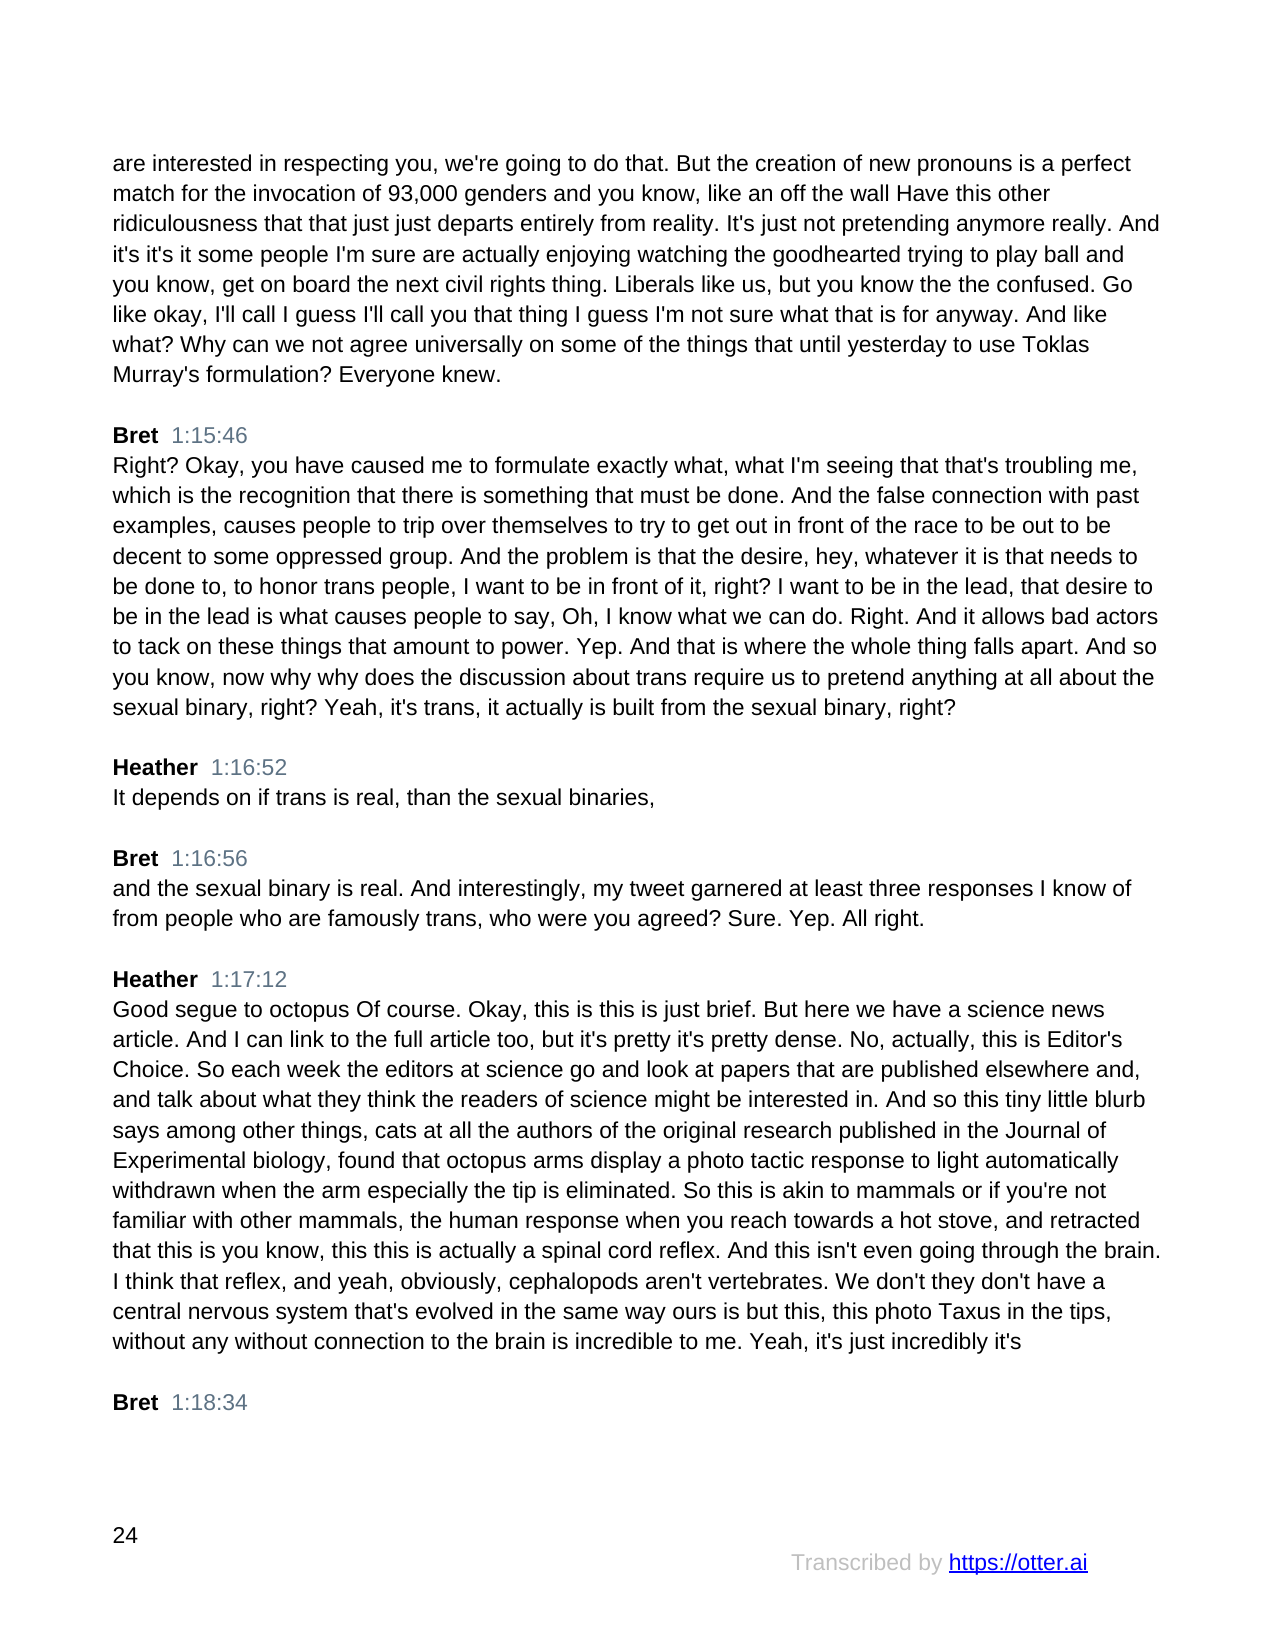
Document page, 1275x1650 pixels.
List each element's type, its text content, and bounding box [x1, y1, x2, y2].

text It depends on if trans is real, than the sexual binaries, [112, 784, 1162, 811]
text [112, 150, 1162, 388]
text Bret 1:18:34 [112, 1388, 1162, 1415]
text and the sexual binary is real. And interestingly, my tweet garnered at least three responses I know of from people who are famously trans, who were you agreed? Sure. Yep. All right. [112, 875, 1162, 932]
text Heather 1:17:12 [112, 966, 1162, 992]
text Right? Okay, you have caused me to formulate exactly what, what I'm seeing that that's troubling me, which is the recognition that there is something that must be done. And the false connection with past examples, causes people to trip over themselves to try to get out in front of the race to be out to be decent to some oppressed group. And the problem is that the desire, hey, whatever it is that needs to be done to, to honor trans people, I want to be in front of it, right? I want to be in the lead, that desire to be in the lead is what causes people to say, Oh, I know what we can do. Right. And it allows bad actors to tack on these things that amount to power. Yep. And that is where the whole thing falls apart. And so you know, now why why does the discussion about trans require us to pretend anything at all about the sexual binary, right? Yeah, it's trans, it actually is built from the sexual binary, right? [112, 452, 1162, 720]
text Bret 1:15:46 [112, 422, 1162, 448]
text Good segue to octopus Of course. Okay, this is this is just brief. But here we have a science news article. And I can link to the full article too, but it's pretty it's pretty dense. No, actually, this is Editor's Choice. So each week the editors at science go and look at papers that are published elsewhere and, and talk about what they think the readers of science might be interested in. And so this tiny little blurb says among other things, cats at all the authors of the original research published in the Journal of Experimental biology, found that octopus arms display a photo tactic response to light automatically withdrawn when the arm especially the tip is eliminated. So this is akin to mammals or if you're not familiar with other mammals, the human response when you reach towards a hot stove, and retracted that this is you know, this this is actually a spinal cord reflex. And this isn't even going through the brain. I think that reflex, and yeah, obviously, cephalopods aren't vertebrates. We don't they don't have a central nervous system that's evolved in the same way ours is but this, this photo Taxus in the tips, without any without connection to the brain is incredible to me. Yeah, it's just incredibly it's [112, 996, 1162, 1354]
text Heather 1:16:52 [112, 754, 1162, 781]
text Bret 1:16:56 [112, 845, 1162, 871]
